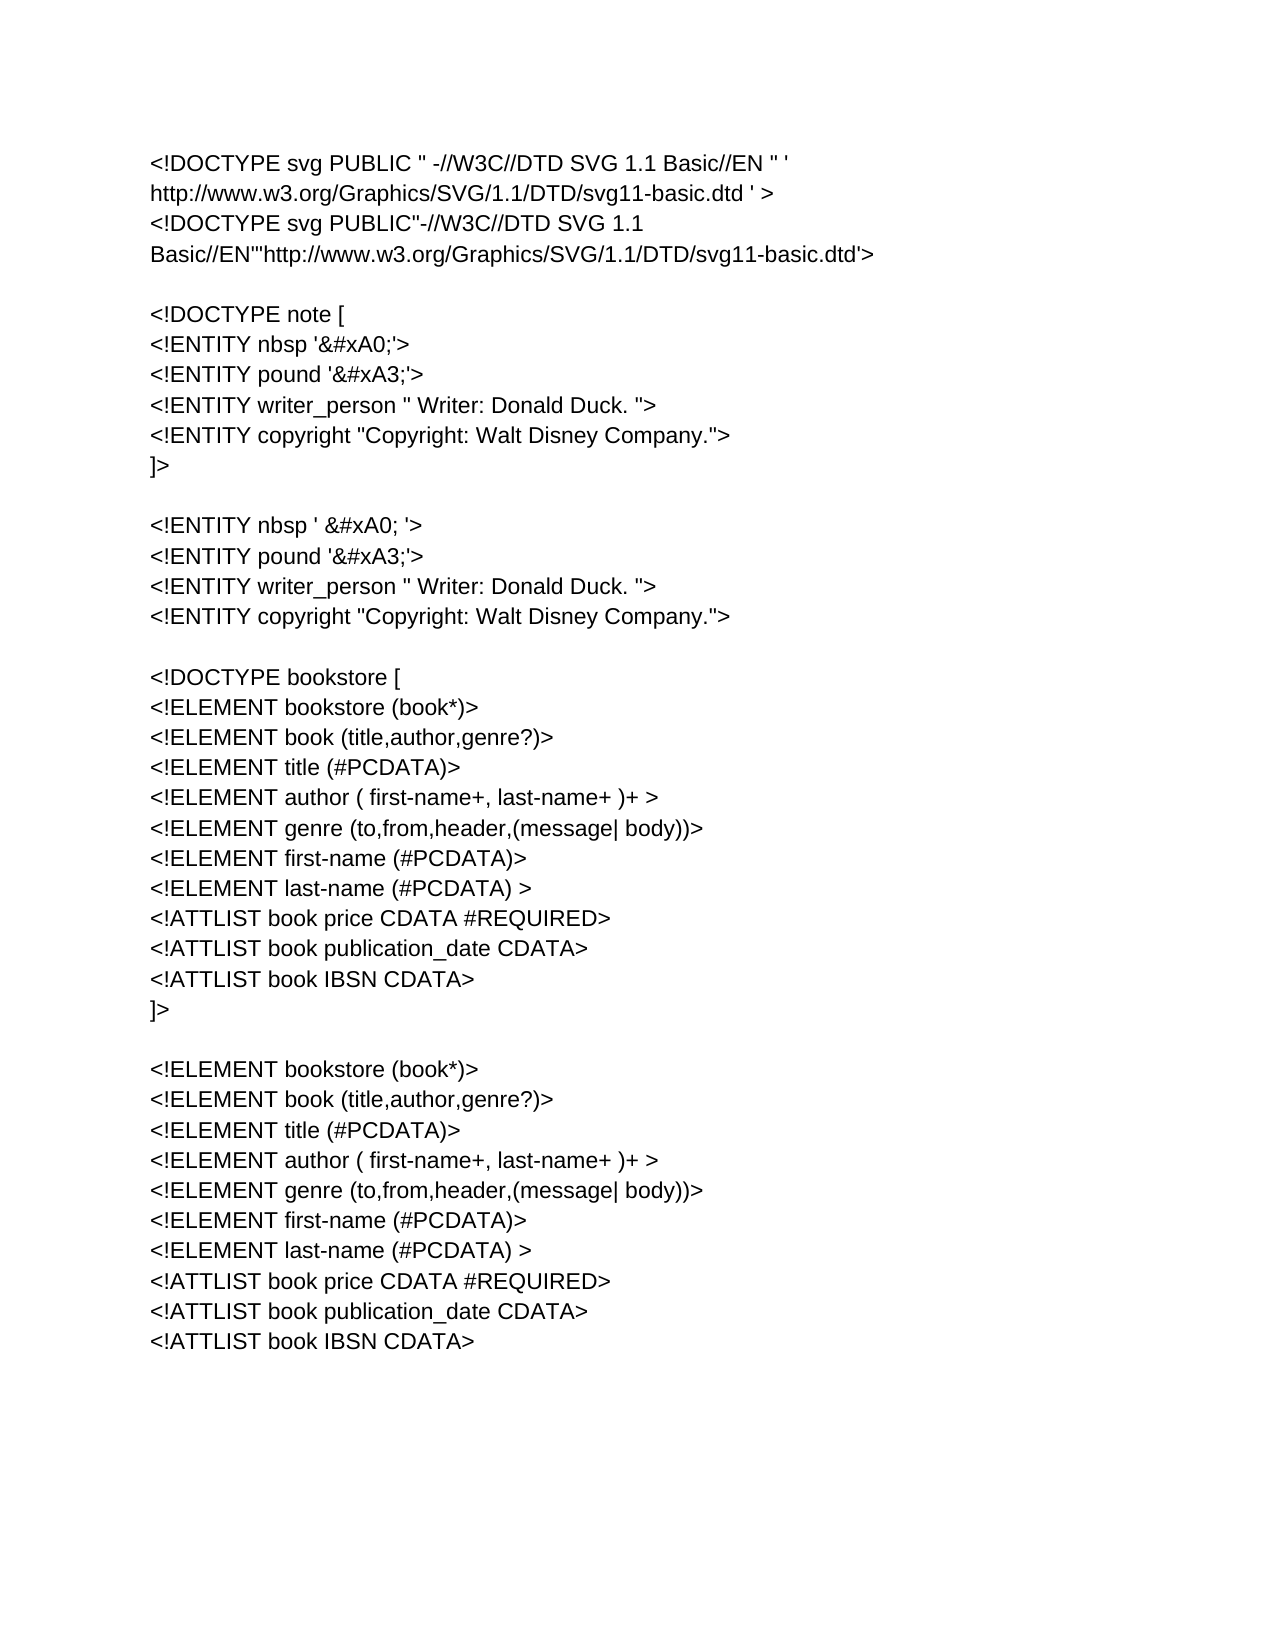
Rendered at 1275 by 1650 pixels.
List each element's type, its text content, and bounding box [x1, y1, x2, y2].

text <!ATTLIST book price CDATA #REQUIRED> [150, 1268, 1125, 1294]
text <!ENTITY writer_person " Writer: Donald Duck. "> [150, 573, 1125, 599]
text <!ELEMENT genre (to,from,header,(message| body))> [150, 1177, 1125, 1203]
text <!ENTITY pound '&#xA3;'> [150, 543, 1125, 569]
text <!ATTLIST book publication_date CDATA> [150, 1298, 1125, 1324]
text <!ENTITY copyright "Copyright: Walt Disney Company."> [150, 603, 1125, 629]
text <!ENTITY pound '&#xA3;'> [150, 361, 1125, 388]
text <!ENTITY writer_person " Writer: Donald Duck. "> [150, 392, 1125, 418]
text <!ELEMENT title (#PCDATA)> [150, 754, 1125, 781]
text <!DOCTYPE svg PUBLIC " -//W3C//DTD SVG 1.1 Basic//EN " ' http://www.w3.org/Graphics/SVG/1.1/DTD/svg11-basic.dtd ' > [150, 150, 1125, 207]
text <!DOCTYPE note [ [150, 301, 1125, 327]
text ]> [150, 996, 1125, 1022]
text ]> [150, 452, 1125, 478]
text <!ELEMENT book (title,author,genre?)> [150, 1086, 1125, 1113]
text <!ELEMENT bookstore (book*)> [150, 694, 1125, 720]
text <!ELEMENT title (#PCDATA)> [150, 1117, 1125, 1143]
text <!ELEMENT book (title,author,genre?)> [150, 724, 1125, 750]
text <!ATTLIST book price CDATA #REQUIRED> [150, 905, 1125, 932]
text <!ELEMENT last-name (#PCDATA) > [150, 1237, 1125, 1264]
text <!ELEMENT author ( first-name+, last-name+ )+ > [150, 1147, 1125, 1173]
text <!ELEMENT author ( first-name+, last-name+ )+ > [150, 784, 1125, 811]
text <!ATTLIST book IBSN CDATA> [150, 966, 1125, 992]
text <!DOCTYPE svg PUBLIC"-//W3C//DTD SVG 1.1 Basic//EN"'http://www.w3.org/Graphics/SVG/1.1/DTD/svg11-basic.dtd'> [150, 210, 1125, 267]
text <!ELEMENT last-name (#PCDATA) > [150, 875, 1125, 901]
text <!DOCTYPE bookstore [ [150, 663, 1125, 690]
text <!ELEMENT first-name (#PCDATA)> [150, 845, 1125, 871]
text <!ATTLIST book publication_date CDATA> [150, 935, 1125, 962]
text <!ATTLIST book IBSN CDATA> [150, 1328, 1125, 1354]
text <!ELEMENT bookstore (book*)> [150, 1056, 1125, 1083]
text <!ENTITY copyright "Copyright: Walt Disney Company."> [150, 422, 1125, 448]
text <!ENTITY nbsp '&#xA0;'> [150, 331, 1125, 358]
text <!ENTITY nbsp ' &#xA0; '> [150, 512, 1125, 539]
text <!ELEMENT first-name (#PCDATA)> [150, 1207, 1125, 1234]
text <!ELEMENT genre (to,from,header,(message| body))> [150, 814, 1125, 841]
